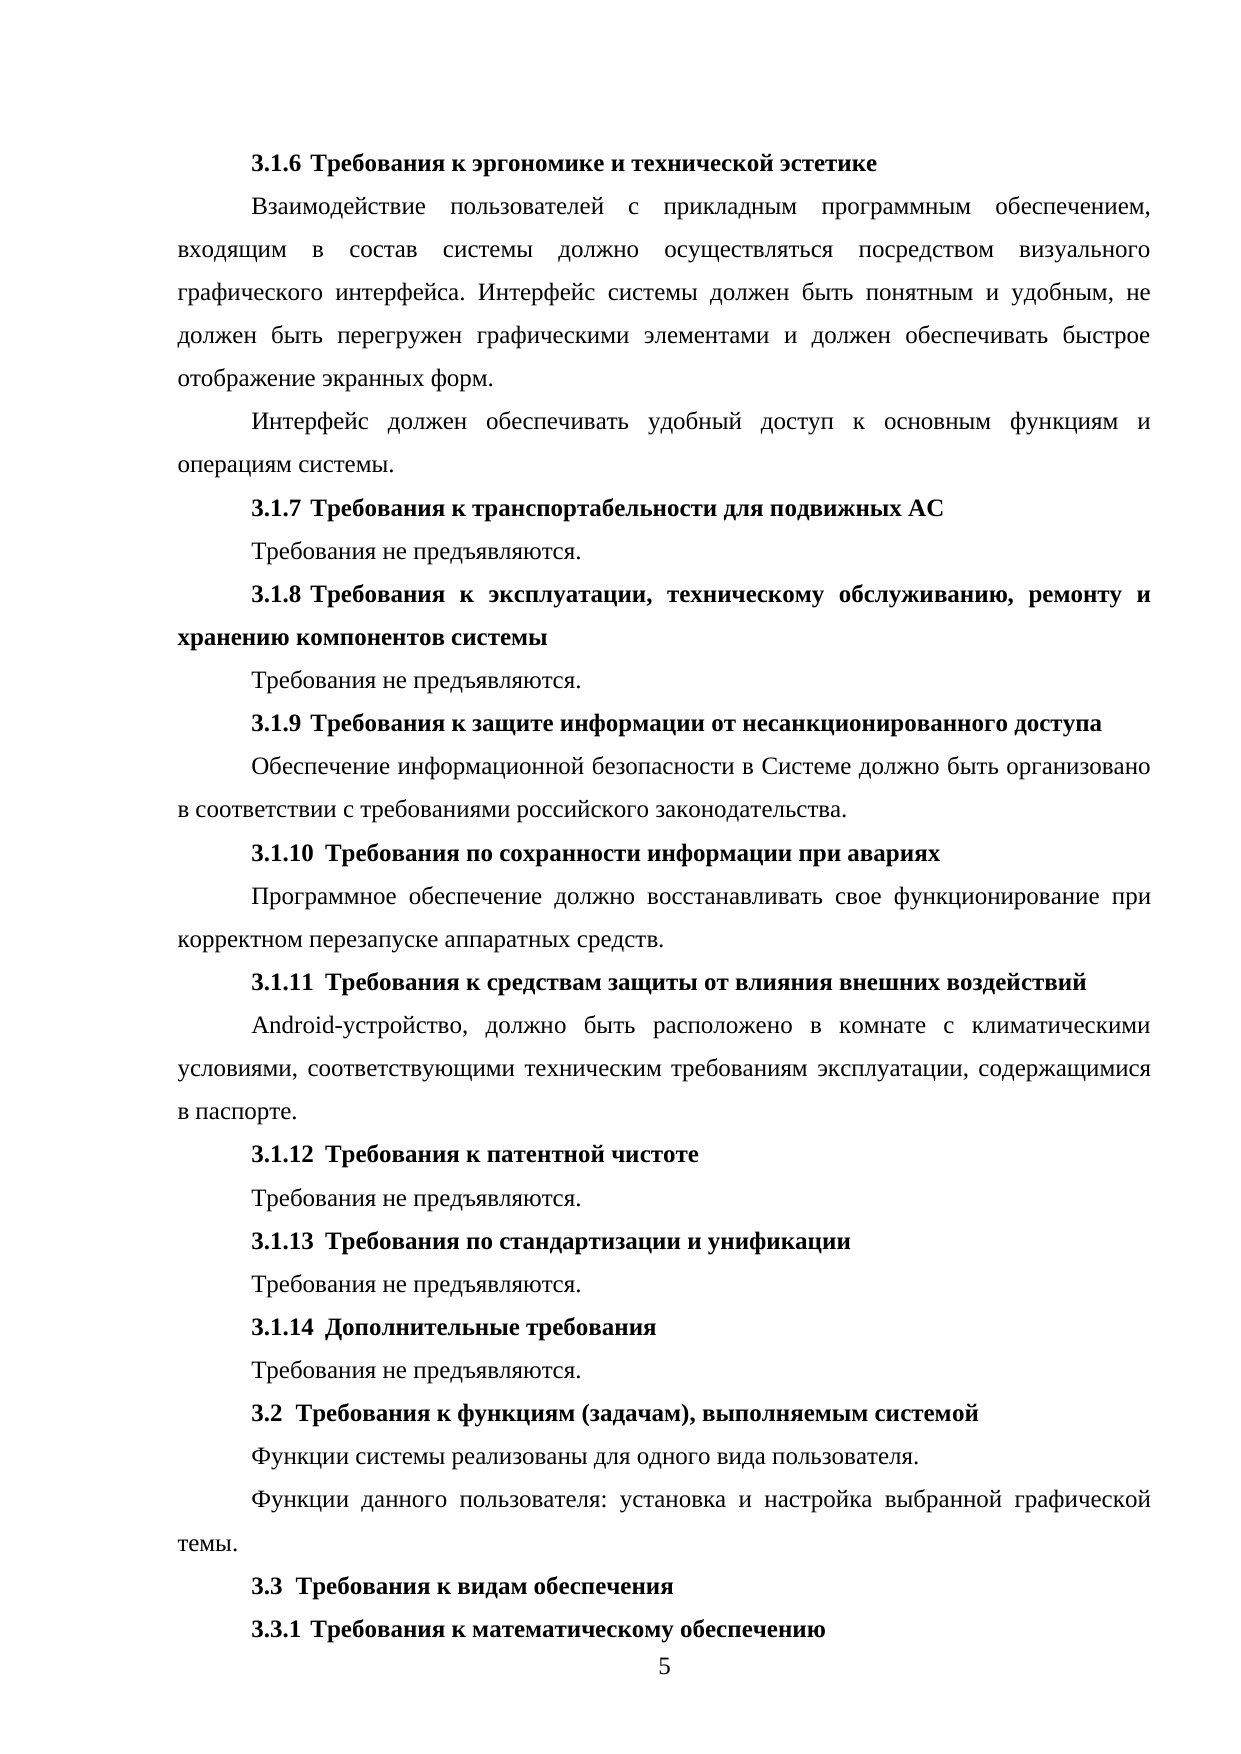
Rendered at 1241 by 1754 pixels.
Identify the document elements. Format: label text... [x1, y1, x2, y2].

text Взаимодействие пользователей с прикладным программным обеспечением, входящим в состав системы должно осуществляться посредством визуального графического интерфейса. Интерфейс системы должен быть понятным и удобным, не должен быть перегружен графическими элементами и должен обеспечивать быстрое отображение экранных форм. [177, 191, 1152, 392]
text Программное обеспечение должно восстанавливать свое функционирование при корректном перезапуске аппаратных средств. [177, 881, 1152, 953]
text 3.1.9 Требования к защите информации от несанкционированного доступа [177, 708, 1152, 737]
text Функции данного пользователя: установка и настройка выбранной графической темы. [177, 1484, 1152, 1556]
text 3.1.14 Дополнительные требования [177, 1312, 1152, 1341]
text 3.1.11 Требования к средствам защиты от влияния внешних воздействий [177, 967, 1152, 996]
text 3.3.1 Требования к математическому обеспечению [177, 1614, 1152, 1643]
text 3.1.8 Требования к эксплуатации, техническому обслуживанию, ремонту и хранению компонентов системы [177, 579, 1152, 651]
text 3.1.12 Требования к патентной чистоте [177, 1139, 1152, 1168]
text 3.1.10 Требования по сохранности информации при авариях [177, 838, 1152, 866]
text 3.2 Требования к функциям (задачам), выполняемым системой [177, 1398, 1152, 1427]
text Обеспечение информационной безопасности в Системе должно быть организовано в соответствии с требованиями российского законодательства. [177, 751, 1152, 823]
text 3.3 Требования к видам обеспечения [177, 1571, 1152, 1599]
text Требования не предъявляются. [177, 1183, 1152, 1211]
text Требования не предъявляются. [177, 536, 1152, 564]
text Android-устройство, должно быть расположено в комнате с климатическими условиями, соответствующими техническим требованиям эксплуатации, содержащимися в паспорте. [177, 1010, 1152, 1125]
text Интерфейс должен обеспечивать удобный доступ к основным функциям и операциям системы. [177, 406, 1152, 478]
text Требования не предъявляются. [177, 1355, 1152, 1384]
text Требования не предъявляются. [177, 1269, 1152, 1298]
text 3.1.13 Требования по стандартизации и унификации [177, 1226, 1152, 1254]
text 3.1.7 Требования к транспортабельности для подвижных АС [177, 493, 1152, 521]
text Функции системы реализованы для одного вида пользователя. [177, 1441, 1152, 1470]
text 3.1.6 Требования к эргономике и технической эстетике [177, 148, 1152, 176]
text Требования не предъявляются. [177, 665, 1152, 694]
